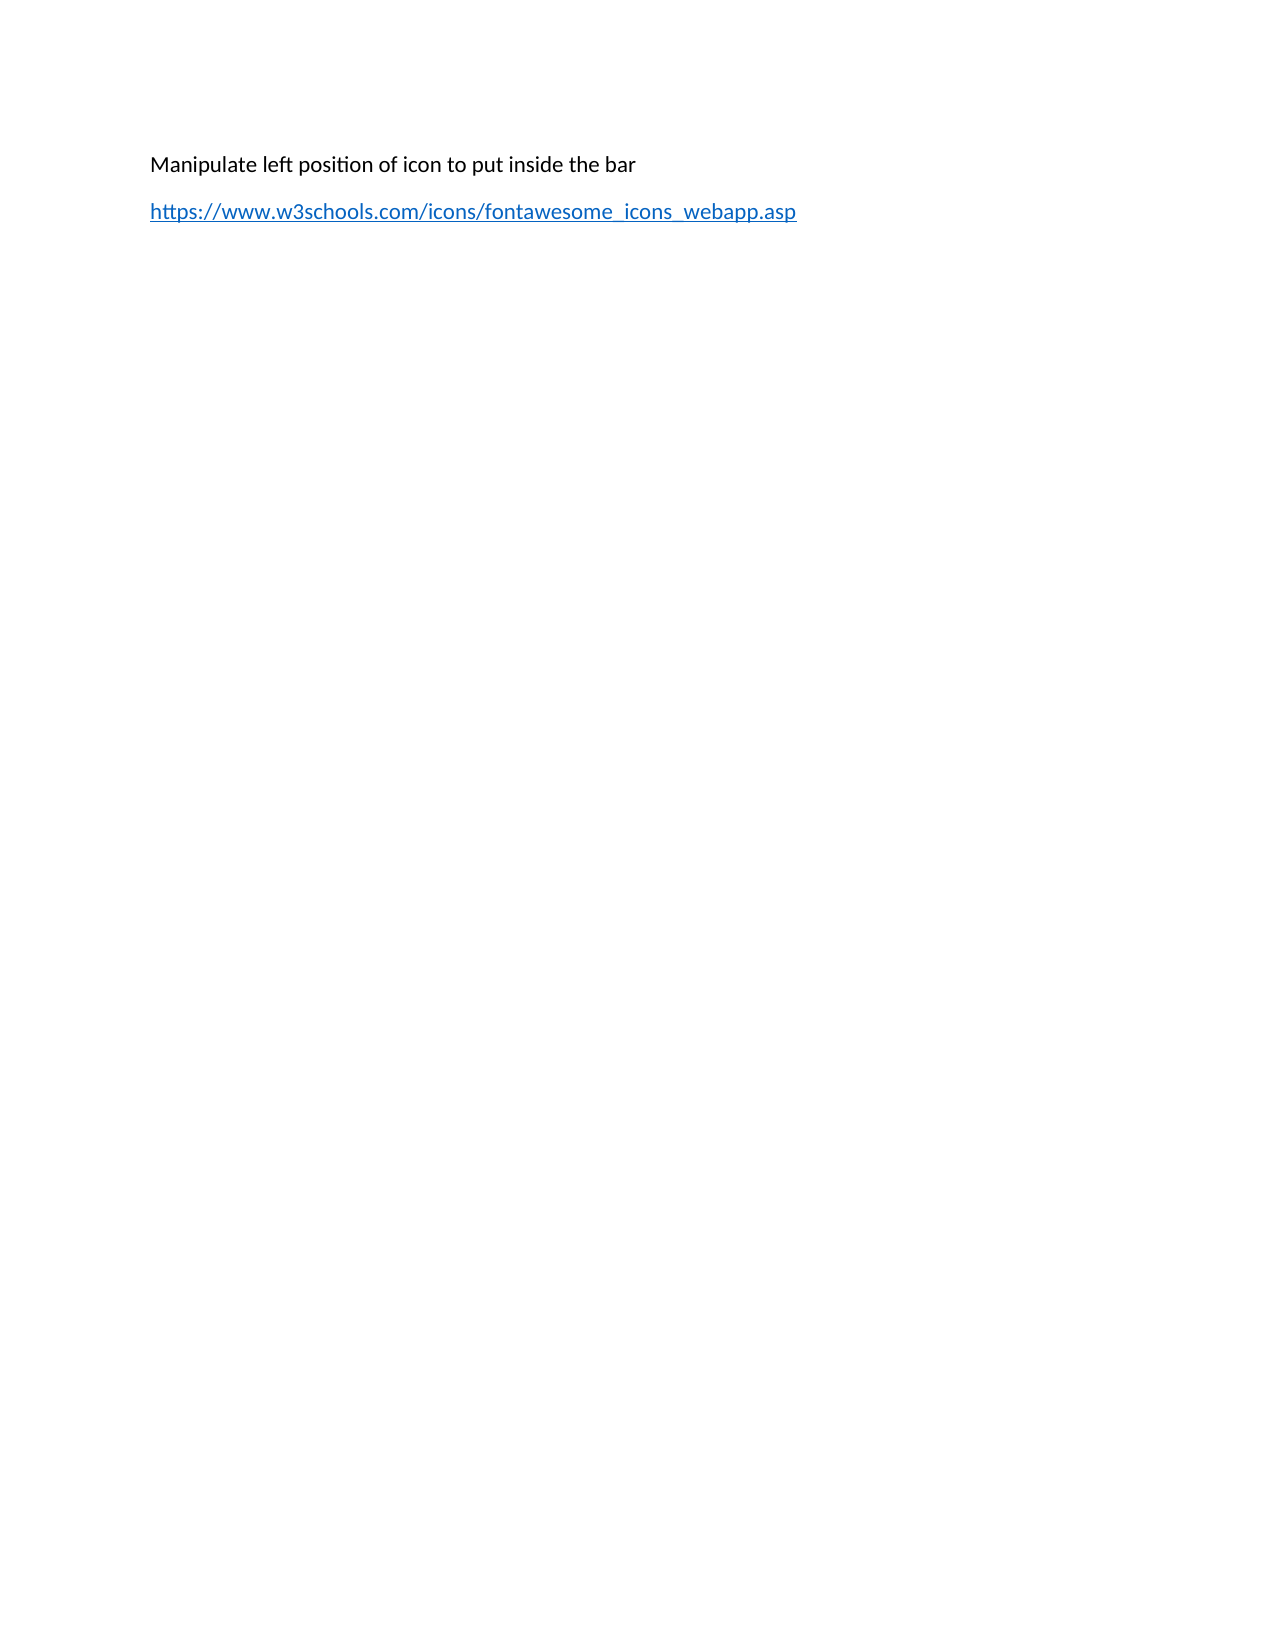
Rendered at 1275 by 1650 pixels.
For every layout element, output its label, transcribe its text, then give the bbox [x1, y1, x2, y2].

text Manipulate left position of icon to put inside the bar [150, 150, 1125, 178]
text https://www.w3schools.com/icons/fontawesome_icons_webapp.asp [150, 197, 1125, 225]
